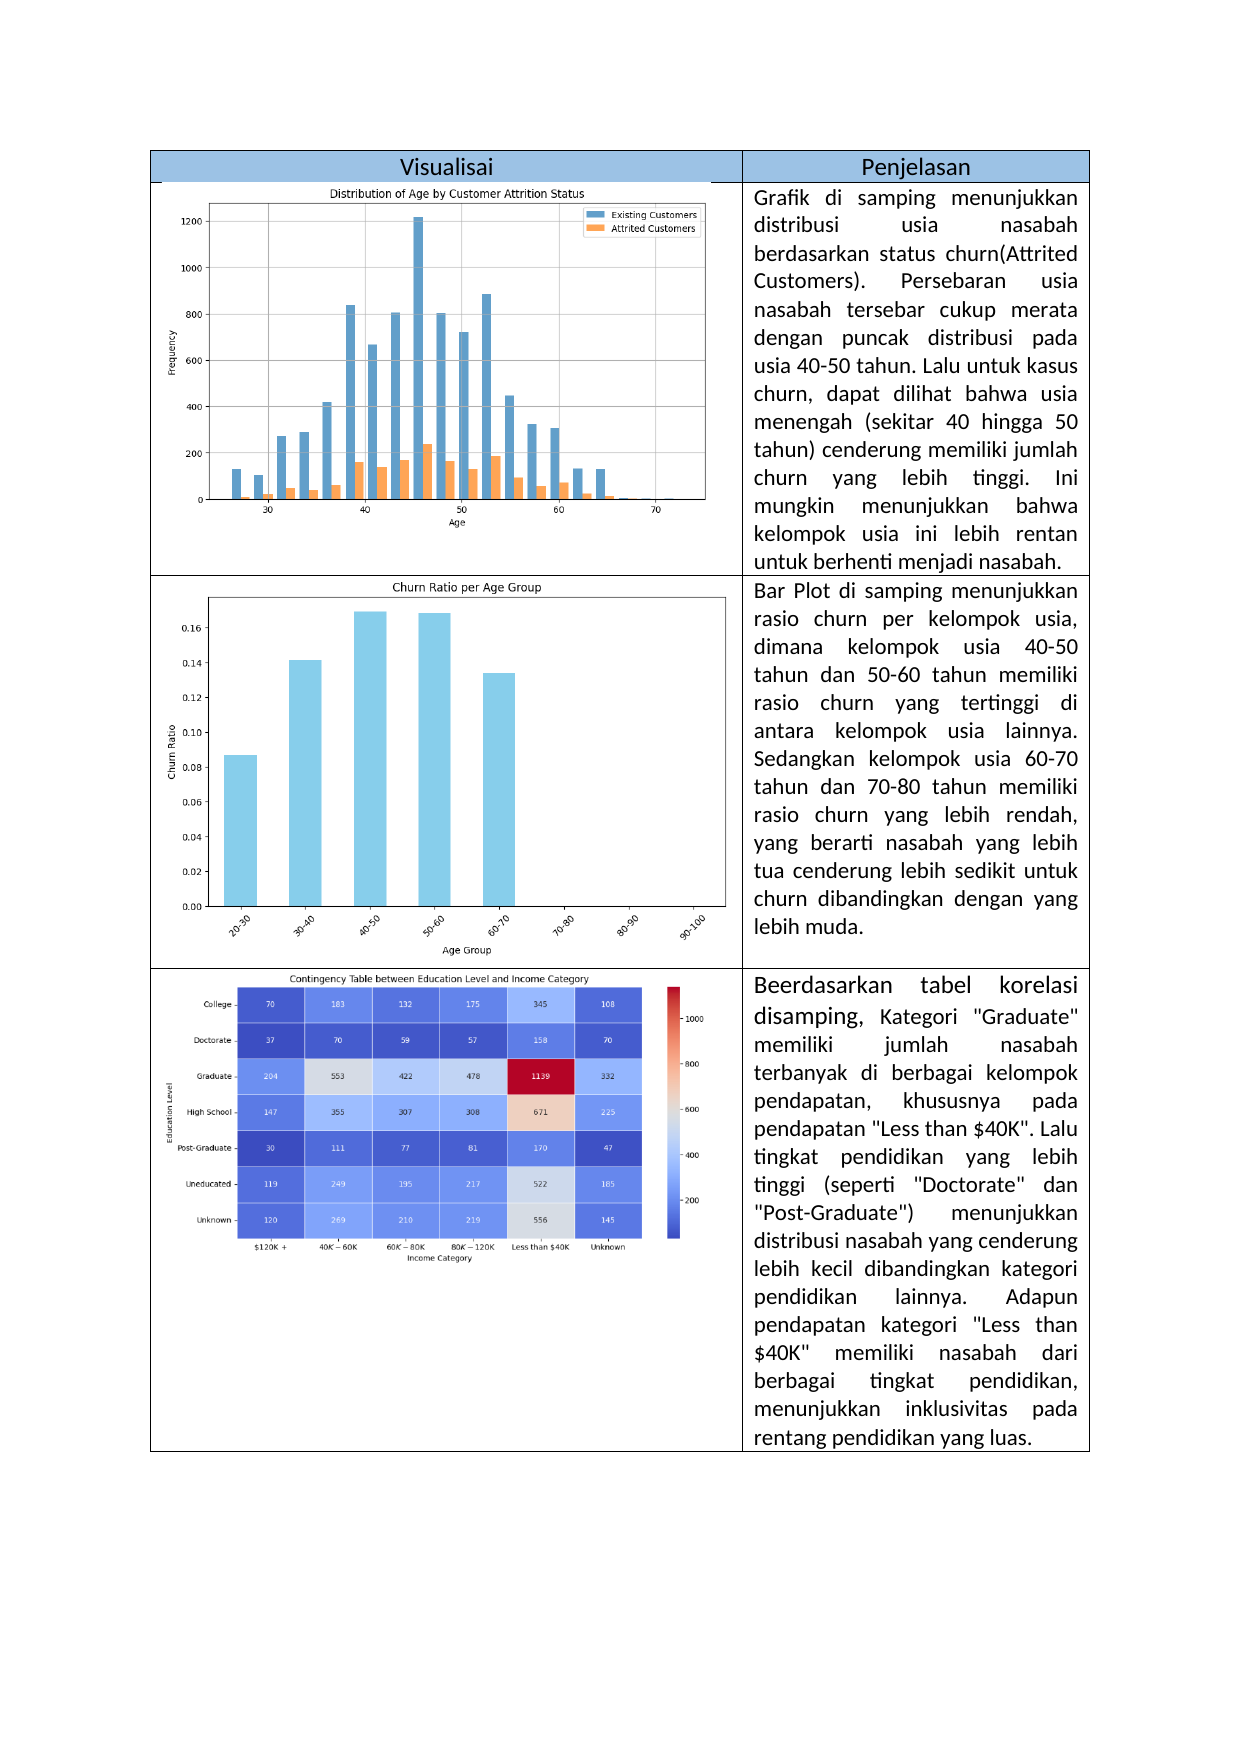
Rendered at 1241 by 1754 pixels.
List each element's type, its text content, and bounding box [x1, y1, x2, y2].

table_cell [151, 576, 742, 968]
table_cell [151, 969, 742, 1451]
table_cell [151, 183, 742, 575]
table_header Penjelasan [743, 151, 1089, 182]
picture [161, 182, 711, 533]
table_cell Bar Plot di samping menunjukkan rasio churn per kelompok usia, dimana kelompok usia 40-50 tahun dan 50-60 tahun memiliki rasio churn yang tertinggi di antara kelompok usia lainnya. Sedangkan kelompok usia 60-70 tahun dan 70-80 tahun memiliki rasio churn yang lebih rendah, yang berarti nasabah yang lebih tua cenderung lebih sedikit untuk churn dibandingkan dengan yang lebih muda. [743, 576, 1089, 968]
picture [161, 969, 709, 1267]
table_header Visualisai [151, 151, 742, 182]
picture [161, 576, 732, 962]
table_cell Grafik di samping menunjukkan distribusi usia nasabah berdasarkan status churn(Attrited Customers). Persebaran usia nasabah tersebar cukup merata dengan puncak distribusi pada usia 40-50 tahun. Lalu untuk kasus churn, dapat dilihat bahwa usia menengah (sekitar 40 hingga 50 tahun) cenderung memiliki jumlah churn yang lebih tinggi. Ini mungkin menunjukkan bahwa kelompok usia ini lebih rentan untuk berhenti menjadi nasabah. [743, 183, 1089, 575]
table_cell Beerdasarkan tabel korelasi disamping, Kategori "Graduate" memiliki jumlah nasabah terbanyak di berbagai kelompok pendapatan, khususnya pada pendapatan "Less than $40K". Lalu tingkat pendidikan yang lebih tinggi (seperti "Doctorate" dan "Post-Graduate") menunjukkan distribusi nasabah yang cenderung lebih kecil dibandingkan kategori pendidikan lainnya. Adapun pendapatan kategori "Less than $40K" memiliki nasabah dari berbagai tingkat pendidikan, menunjukkan inklusivitas pada rentang pendidikan yang luas. [743, 969, 1089, 1451]
